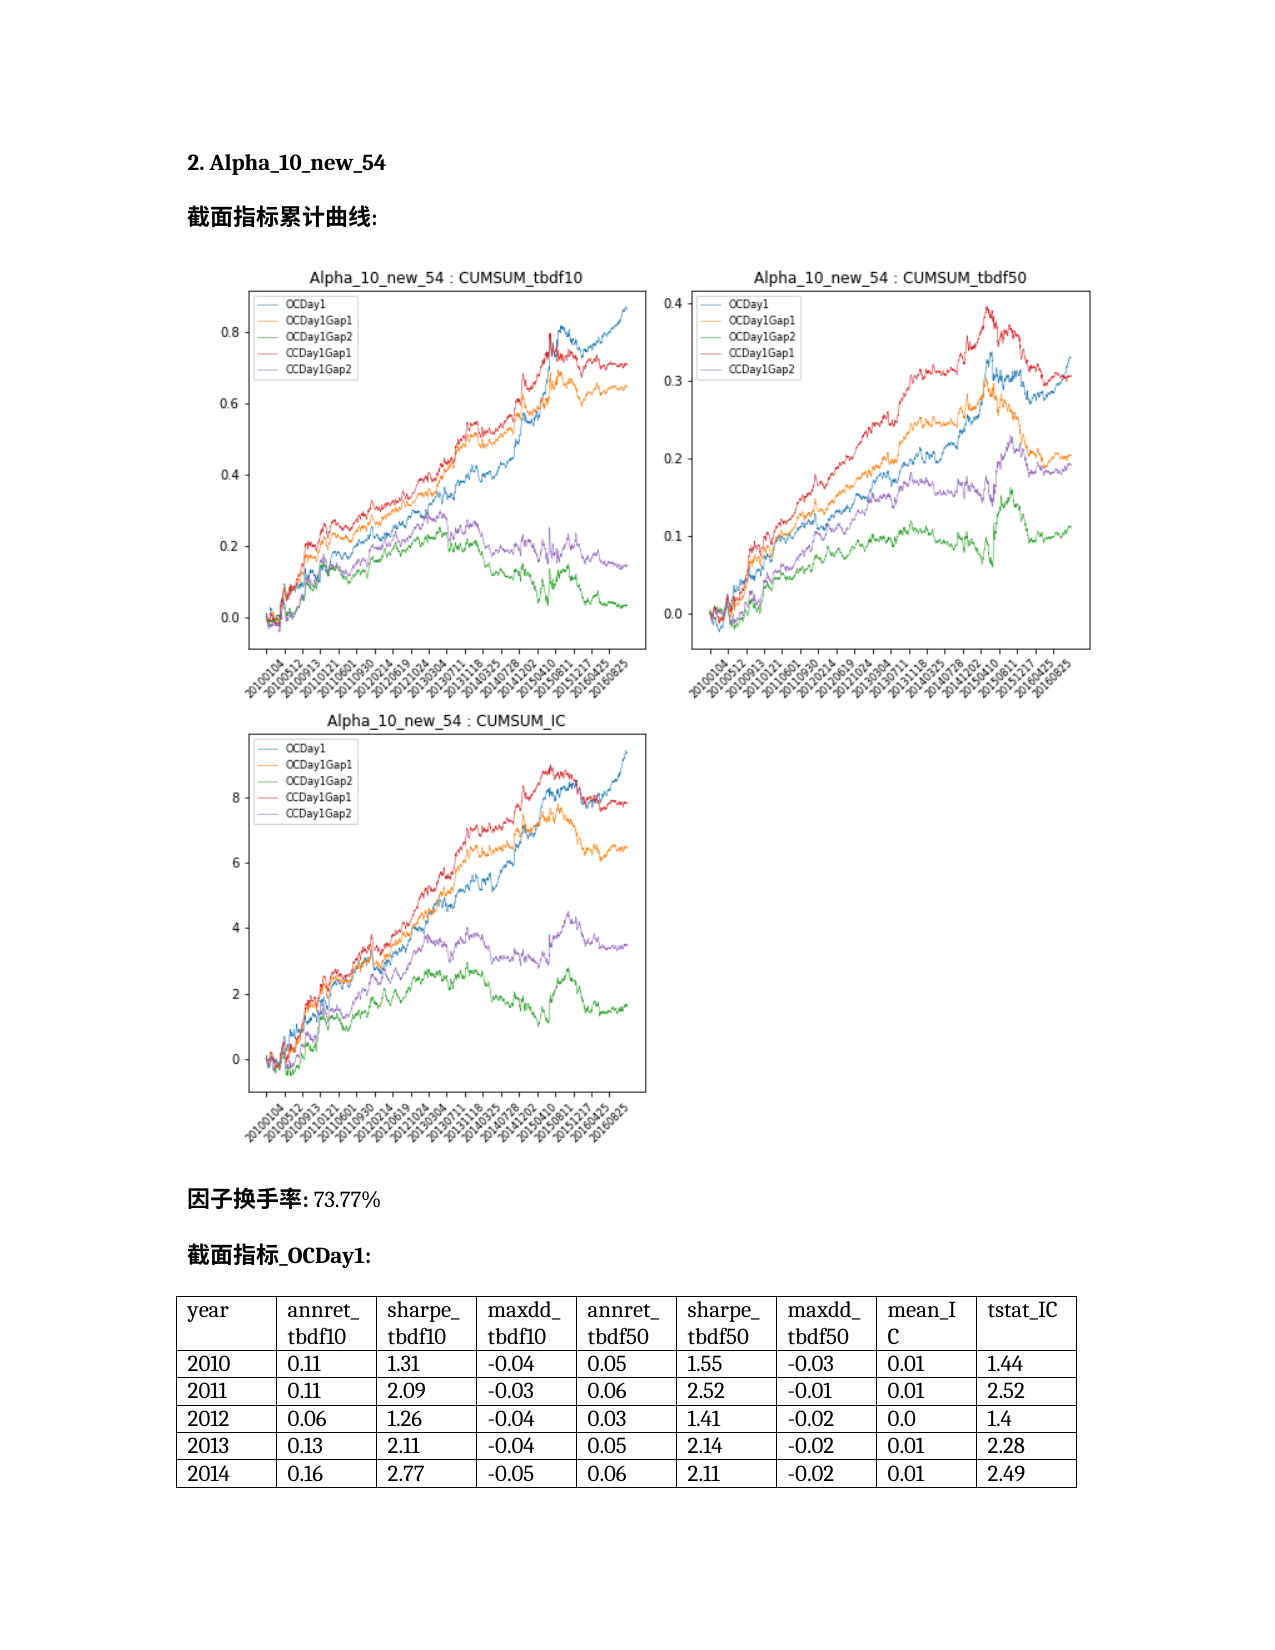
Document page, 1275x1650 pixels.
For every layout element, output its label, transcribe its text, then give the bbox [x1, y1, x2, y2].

table_cell 2.14 [677, 1433, 776, 1459]
table_header sharpe_tbdf50 [677, 1297, 776, 1350]
table_cell 2.52 [977, 1378, 1076, 1404]
table_header maxdd_tbdf50 [777, 1297, 876, 1350]
table_cell -0.05 [477, 1460, 576, 1487]
table_cell 0.06 [277, 1406, 376, 1432]
table_cell 2011 [177, 1378, 276, 1404]
table_cell 0.01 [877, 1378, 976, 1404]
table_cell 0.05 [577, 1433, 676, 1459]
table_header annret_tbdf50 [577, 1297, 676, 1350]
table_cell 0.0 [877, 1406, 976, 1432]
table_cell 2.49 [977, 1460, 1076, 1487]
table_cell 1.31 [377, 1351, 476, 1377]
table_cell 0.06 [577, 1378, 676, 1404]
table_header maxdd_tbdf10 [477, 1297, 576, 1350]
table_header year [177, 1297, 276, 1350]
table_cell -0.04 [477, 1433, 576, 1459]
table_header mean_IC [877, 1297, 976, 1350]
table_cell -0.02 [777, 1406, 876, 1432]
table_cell 0.01 [877, 1351, 976, 1377]
table_cell 2.11 [377, 1433, 476, 1459]
table_cell -0.02 [777, 1433, 876, 1459]
table_cell 0.11 [277, 1378, 376, 1404]
table_cell 2014 [177, 1460, 276, 1487]
table_cell 2.11 [677, 1460, 776, 1487]
table_cell 0.13 [277, 1433, 376, 1459]
table_cell 2012 [177, 1406, 276, 1432]
table_cell -0.01 [777, 1378, 876, 1404]
text 2. Alpha_10_new_54 [187, 150, 1087, 176]
text 截面指标_OCDay1: [187, 1239, 1087, 1271]
table_cell 1.41 [677, 1406, 776, 1432]
table_cell -0.04 [477, 1406, 576, 1432]
table_header sharpe_tbdf10 [377, 1297, 476, 1350]
table_cell -0.04 [477, 1351, 576, 1377]
table_cell 0.01 [877, 1433, 976, 1459]
table_cell 1.55 [677, 1351, 776, 1377]
table_cell 2.09 [377, 1378, 476, 1404]
table_cell 1.44 [977, 1351, 1076, 1377]
table_cell 2013 [177, 1433, 276, 1459]
table_cell 0.16 [277, 1460, 376, 1487]
table_cell 0.05 [577, 1351, 676, 1377]
table_cell -0.03 [477, 1378, 576, 1404]
text 截面指标累计曲线: [187, 201, 1087, 232]
table_cell 0.01 [877, 1460, 976, 1487]
table_cell 1.26 [377, 1406, 476, 1432]
table_cell 2.28 [977, 1433, 1076, 1459]
table_cell 2010 [177, 1351, 276, 1377]
picture [206, 257, 1107, 1158]
table_header tstat_IC [977, 1297, 1076, 1350]
table_cell -0.03 [777, 1351, 876, 1377]
table_header annret_tbdf10 [277, 1297, 376, 1350]
text 因子换手率: 73.77% [187, 1182, 1087, 1214]
table_cell -0.02 [777, 1460, 876, 1487]
table_cell 0.06 [577, 1460, 676, 1487]
table_cell 2.52 [677, 1378, 776, 1404]
table_cell 0.03 [577, 1406, 676, 1432]
table_cell 2.77 [377, 1460, 476, 1487]
table_cell 1.4 [977, 1406, 1076, 1432]
table_cell 0.11 [277, 1351, 376, 1377]
